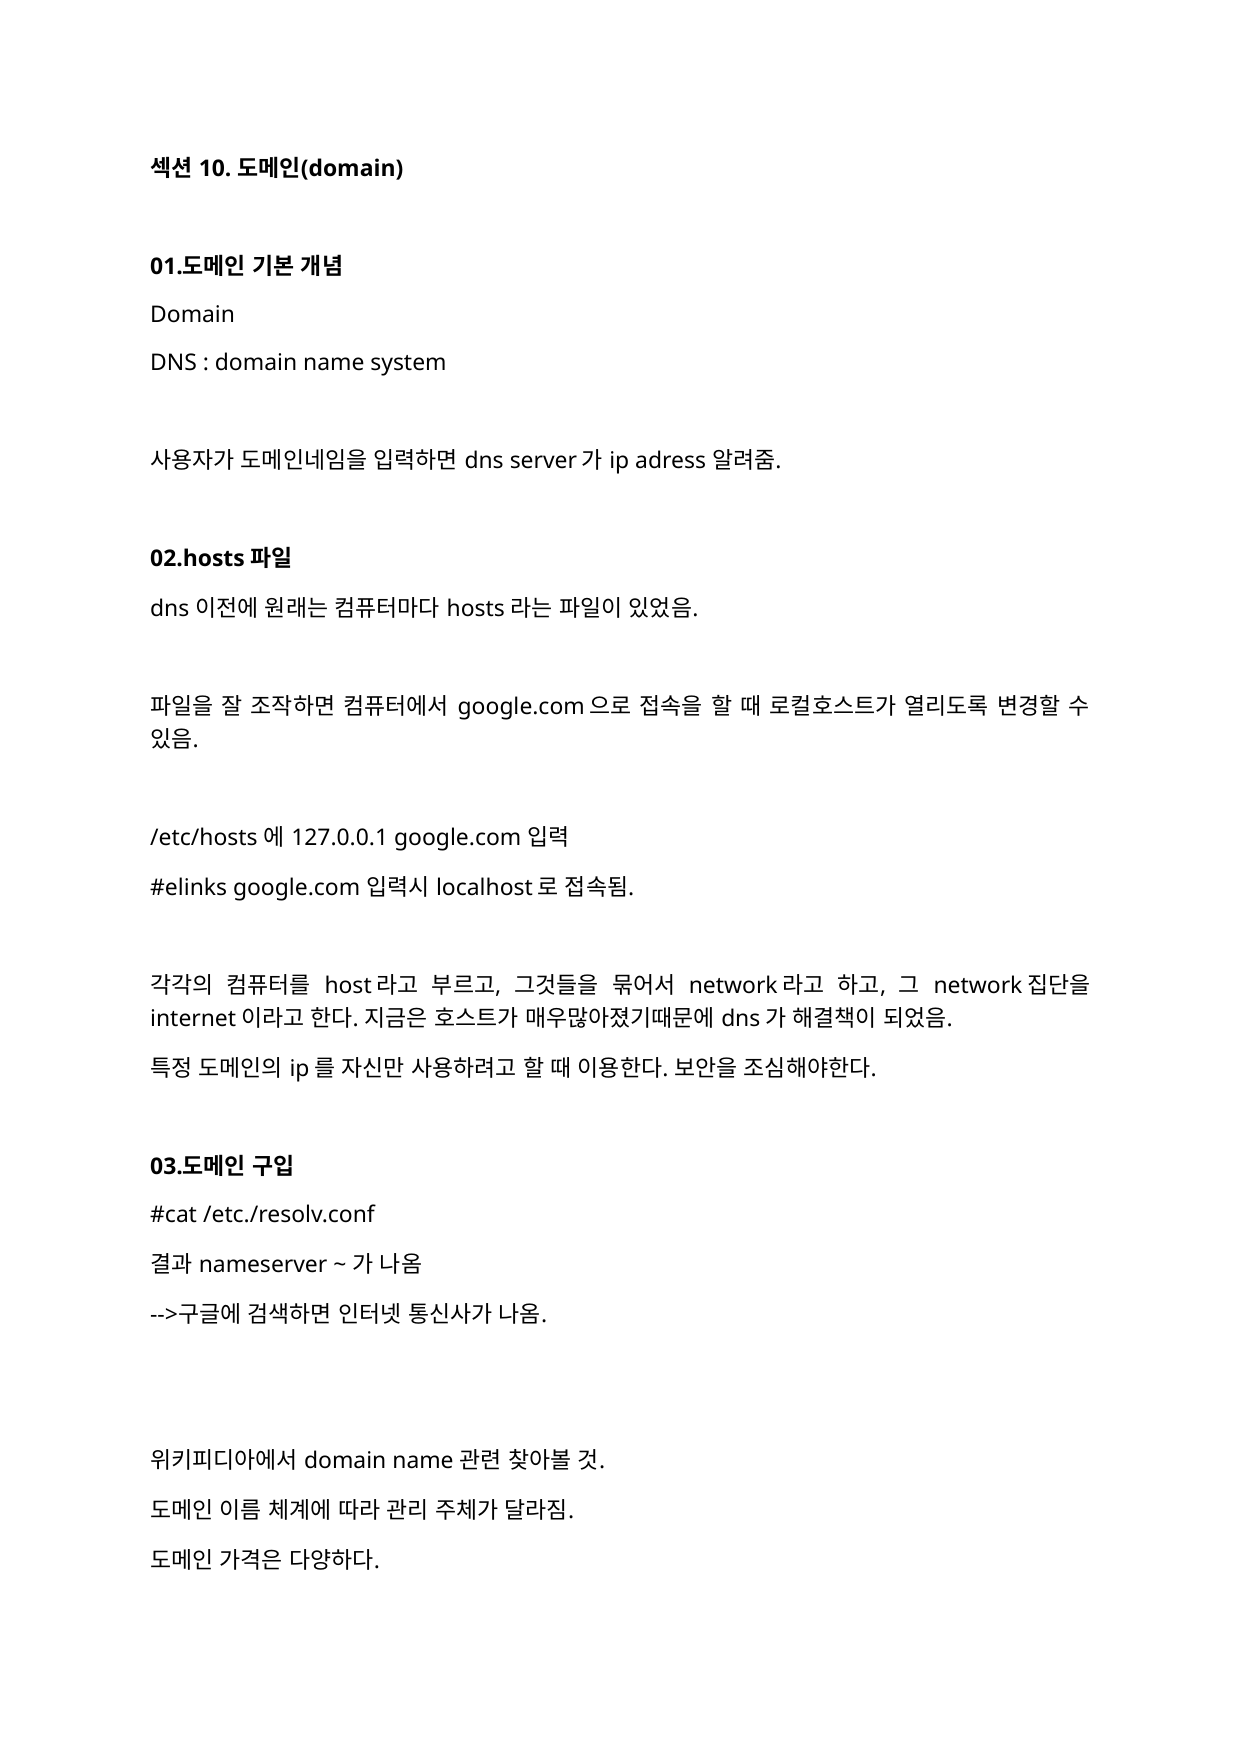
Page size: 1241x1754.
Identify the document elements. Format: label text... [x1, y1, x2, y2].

text 도메인 이름 체계에 따라 관리 주체가 달라짐. [150, 1492, 1090, 1525]
text DNS : domain name system [150, 346, 1090, 377]
text 각각의 컴퓨터를 host라고 부르고, 그것들을 묶어서 network라고 하고, 그 network집단을 internet이라고 한다. 지금은 호스트가 매우많아졌기때문에 dns가 해결책이 되었음. [150, 967, 1090, 1033]
text /etc/hosts 에 127.0.0.1 google.com 입력 [150, 819, 1090, 852]
text #cat /etc./resolv.conf [150, 1198, 1090, 1229]
text 03.도메인 구입 [150, 1148, 1090, 1181]
text 01.도메인 기본 개념 [150, 248, 1090, 281]
text 위키피디아에서 domain name 관련 찾아볼 것. [150, 1442, 1090, 1475]
text Domain [150, 298, 1090, 329]
text 파일을 잘 조작하면 컴퓨터에서 google.com으로 접속을 할 때 로컬호스트가 열리도록 변경할 수 있음. [150, 687, 1090, 754]
text 도메인 가격은 다양하다. [150, 1542, 1090, 1575]
text 특정 도메인의 ip를 자신만 사용하려고 할 때 이용한다. 보안을 조심해야한다. [150, 1050, 1090, 1083]
text 02.hosts 파일 [150, 539, 1090, 573]
text 사용자가 도메인네임을 입력하면 dns server가 ip adress 알려줌. [150, 442, 1090, 475]
text 섹션 10. 도메인(domain) [150, 150, 1090, 183]
text -->구글에 검색하면 인터넷 통신사가 나옴. [150, 1296, 1090, 1329]
text #elinks google.com 입력시 localhost로 접속됨. [150, 869, 1090, 902]
text 결과 nameserver ~ 가 나옴 [150, 1246, 1090, 1279]
text dns 이전에 원래는 컴퓨터마다 hosts 라는 파일이 있었음. [150, 589, 1090, 623]
